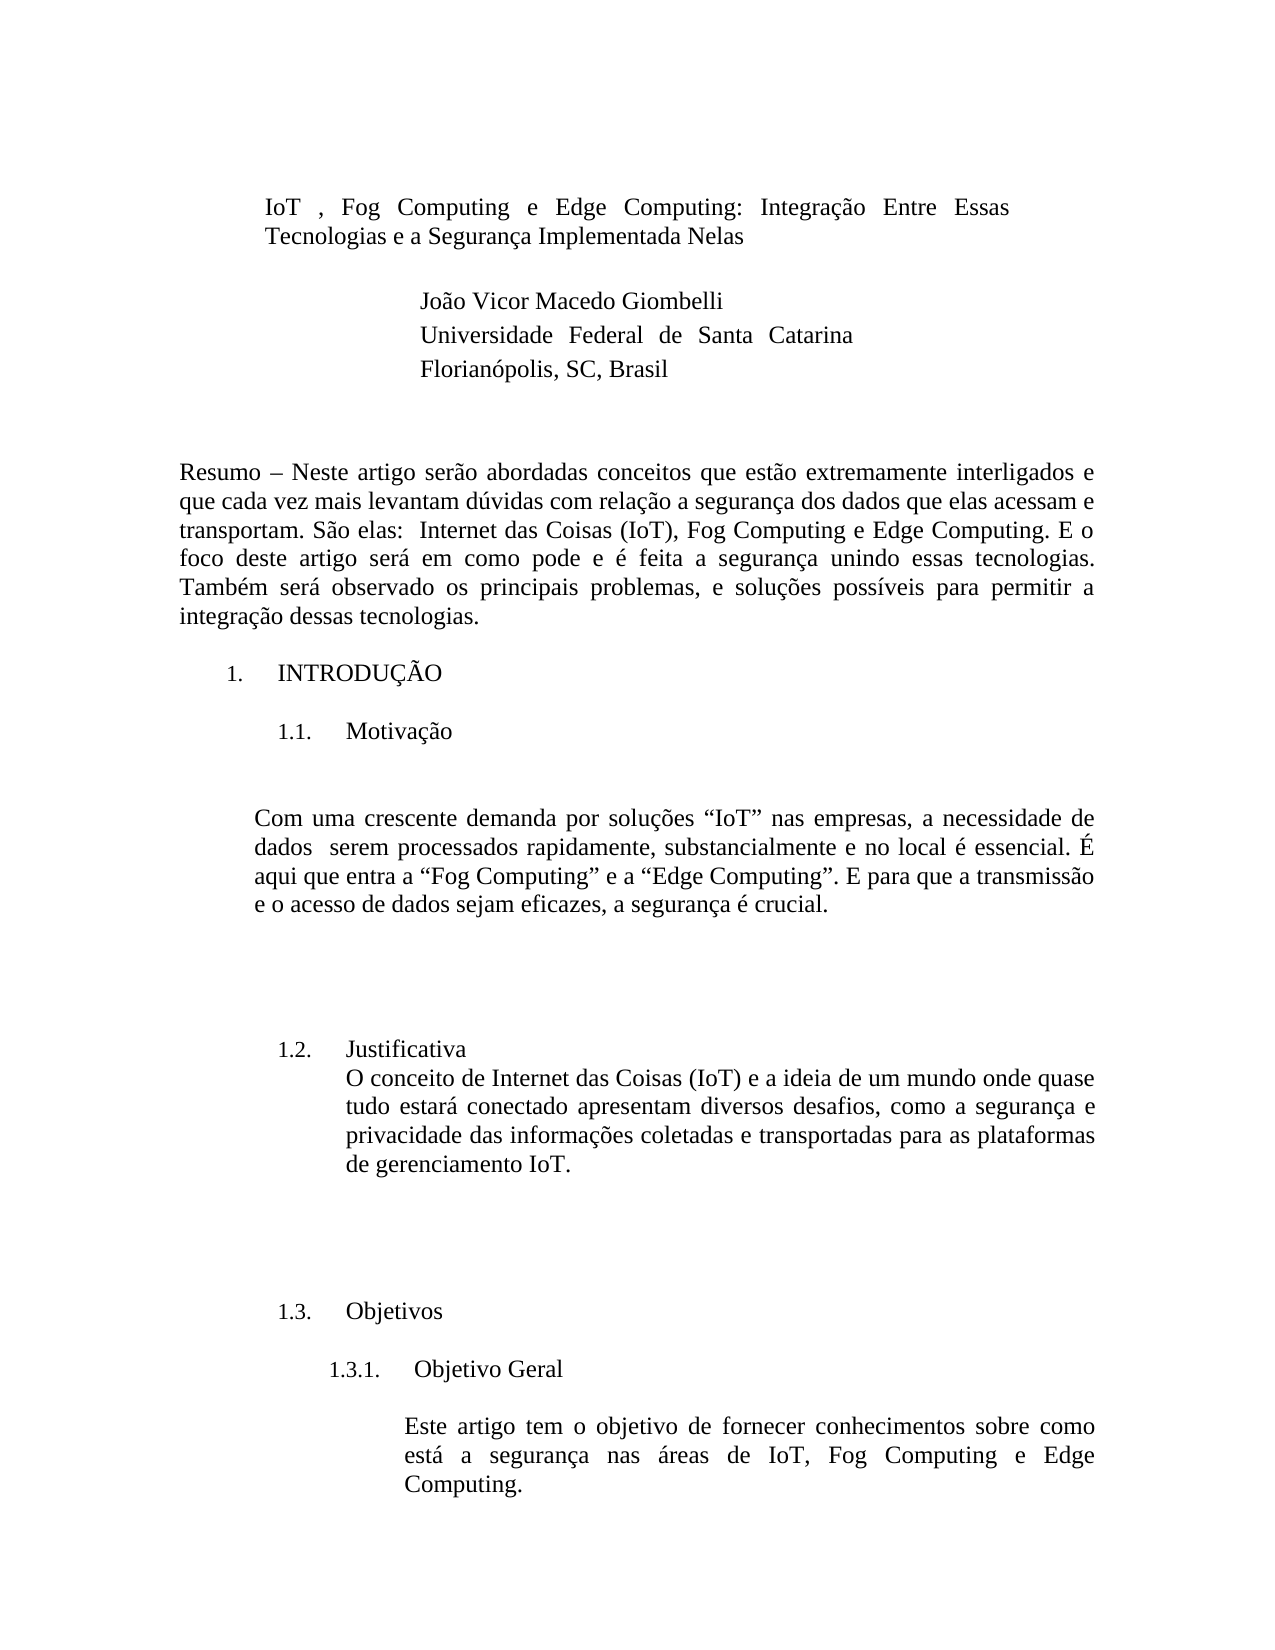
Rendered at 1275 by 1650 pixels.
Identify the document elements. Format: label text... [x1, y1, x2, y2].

text Resumo – Neste artigo serão abordadas conceitos que estão extremamente interligados e que cada vez mais levantam dúvidas com relação a segurança dos dados que elas acessam e transportam. São elas: Internet das Coisas (IoT), Fog Computing e Edge Computing. E o foco deste artigo será em como pode e é feita a segurança unindo essas tecnologias. Também será observado os principais problemas, e soluções possíveis para permitir a integração dessas tecnologias. [179, 457, 1096, 630]
list Objetivo Geral [328, 1354, 1096, 1382]
text João Vicor Macedo Giombelli [345, 286, 1010, 315]
list O conceito de Internet das Coisas (IoT) e a ideia de um mundo onde quase tudo estará conectado apresentam diversos desafios, como a segurança e privacidade das informações coletadas e transportadas para as plataformas de gerenciamento IoT. [346, 1063, 1096, 1178]
text Universidade Federal de Santa Catarina Florianópolis, SC, Brasil [420, 321, 854, 383]
list INTRODUÇÃO [226, 658, 1096, 687]
list Objetivos [277, 1296, 1096, 1325]
text Este artigo tem o objetivo de fornecer conhecimentos sobre como está a segurança nas áreas de IoT, Fog Computing e Edge Computing. [404, 1411, 1096, 1498]
list Justificativa [277, 1034, 1096, 1063]
list Motivação [277, 716, 1096, 745]
text IoT , Fog Computing e Edge Computing: Integração Entre Essas Tecnologias e a Segurança Implementada Nelas [264, 192, 1010, 250]
text Com uma crescente demanda por soluções “IoT” nas empresas, a necessidade de dados serem processados rapidamente, substancialmente e no local é essencial. É aqui que entra a “Fog Computing” e a “Edge Computing”. E para que a transmissão e o acesso de dados sejam eficazes, a segurança é crucial. [254, 803, 1096, 918]
